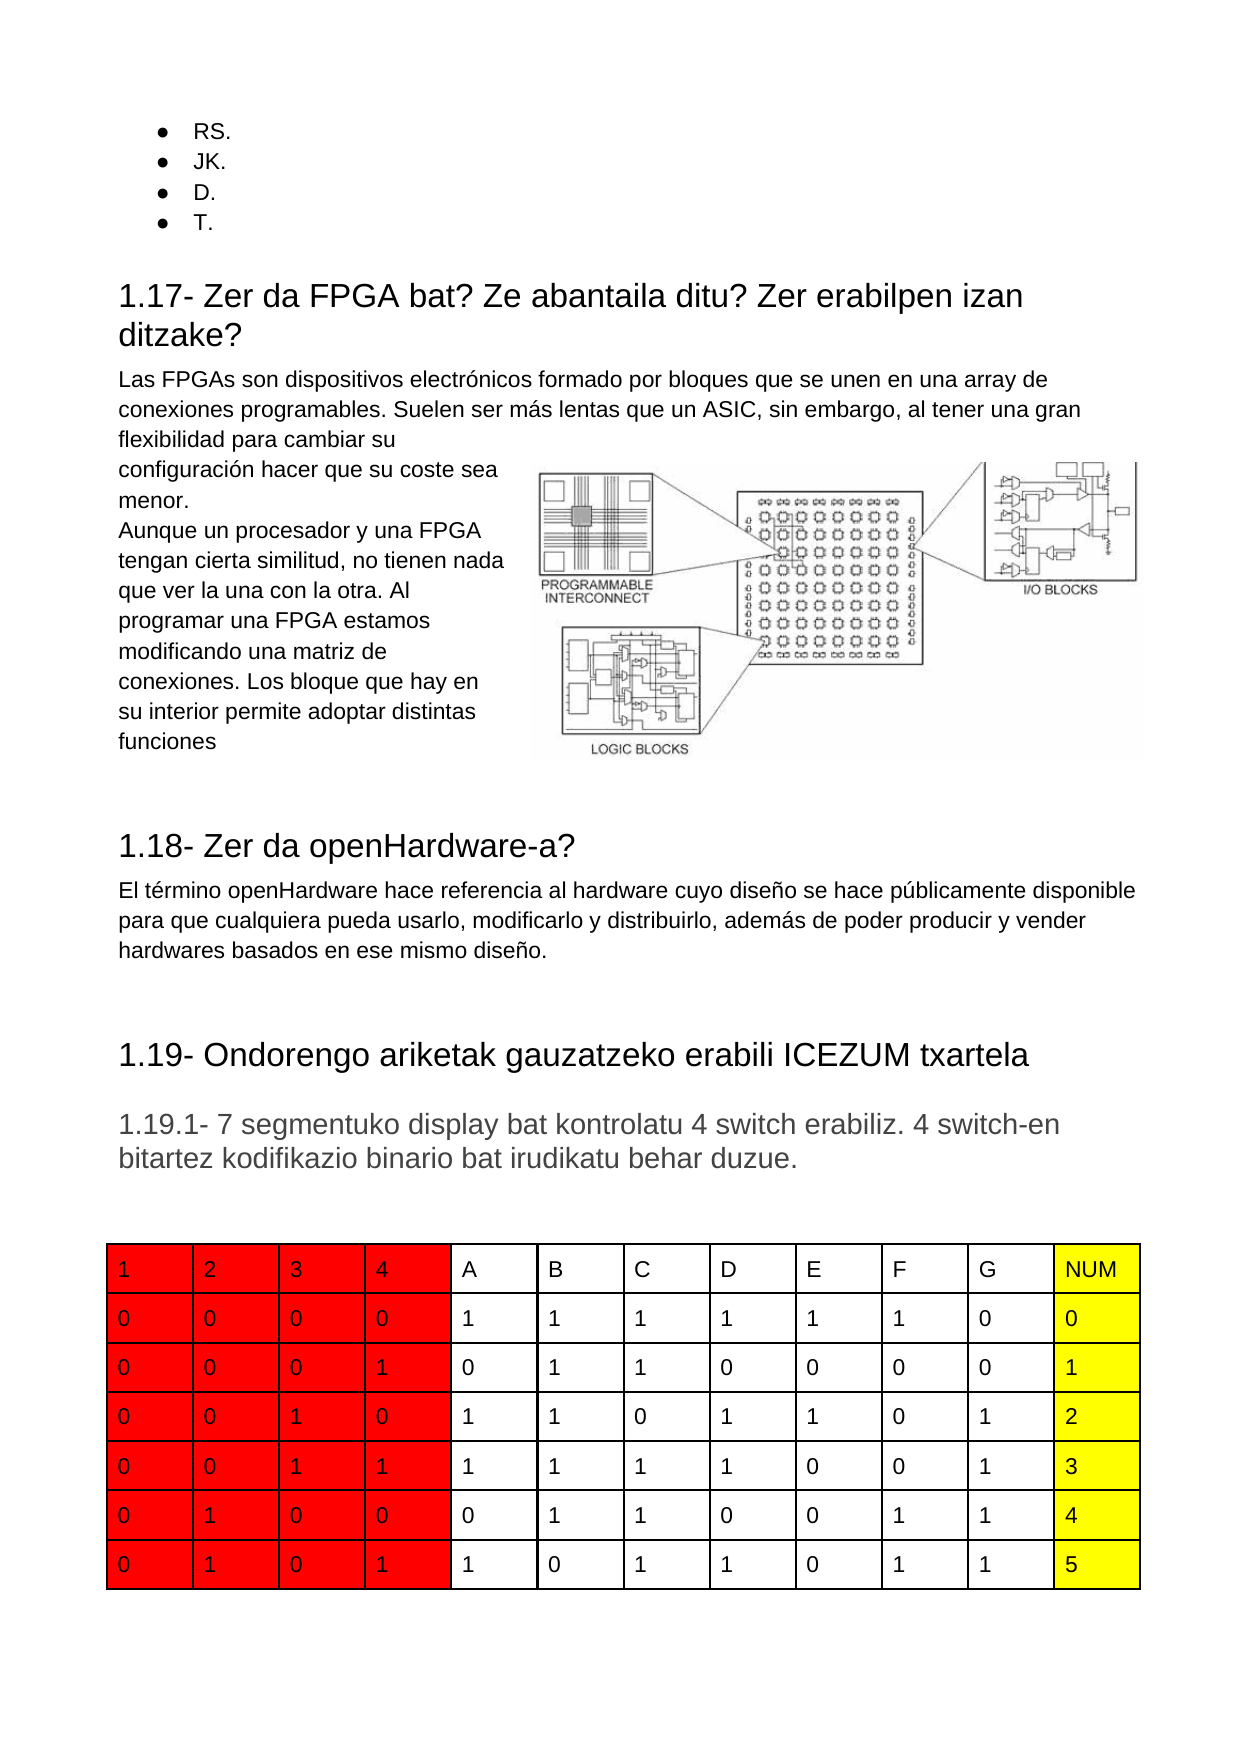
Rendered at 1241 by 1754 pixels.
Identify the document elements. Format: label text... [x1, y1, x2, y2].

table_cell 1 [883, 1294, 967, 1342]
table_header 1 [108, 1245, 192, 1292]
table_cell 0 [969, 1344, 1053, 1391]
table_cell 1 [539, 1442, 623, 1489]
table_header G [969, 1245, 1053, 1292]
table_cell 0 [969, 1294, 1053, 1342]
table_cell 1 [539, 1294, 623, 1342]
table_cell 1 [366, 1344, 450, 1391]
list T. [156, 209, 1152, 235]
table_cell 1 [366, 1541, 450, 1588]
table_header A [452, 1245, 536, 1292]
table_cell 1 [969, 1393, 1053, 1440]
text Aunque un procesador y una FPGA tengan cierta similitud, no tienen nada que ver la una con la otra. Al programar una FPGA estamos modificando una matriz de conexiones. Los bloque que hay en su interior permite adoptar distintas funciones [118, 517, 527, 754]
table_cell 5 [1055, 1541, 1139, 1588]
table_cell 0 [797, 1541, 881, 1588]
table_header D [711, 1245, 795, 1292]
table_cell 1 [625, 1344, 709, 1391]
table_cell 1 [539, 1491, 623, 1539]
table_cell 1 [969, 1491, 1053, 1539]
list D. [156, 178, 1152, 205]
table_cell 1 [539, 1344, 623, 1391]
table_cell 4 [1055, 1491, 1139, 1539]
table_cell 1 [969, 1541, 1053, 1588]
table_cell 1 [883, 1541, 967, 1588]
subtitle 1.18- Zer da openHardware-a? [118, 826, 1152, 864]
table_header E [797, 1245, 881, 1292]
table_cell 1 [711, 1294, 795, 1342]
table_cell 1 [280, 1393, 364, 1440]
table_cell 1 [452, 1541, 536, 1588]
table_header B [539, 1245, 623, 1292]
table_cell 1 [883, 1491, 967, 1539]
table_cell 0 [108, 1491, 192, 1539]
table_cell 1 [625, 1294, 709, 1342]
table_cell 0 [797, 1442, 881, 1489]
table_cell 0 [194, 1294, 278, 1342]
table_cell 1 [711, 1442, 795, 1489]
table_cell 1 [452, 1442, 536, 1489]
table_header NUM [1055, 1245, 1139, 1292]
table_cell 2 [1055, 1393, 1139, 1440]
table_cell 0 [280, 1491, 364, 1539]
table_cell 0 [883, 1442, 967, 1489]
table_cell 1 [797, 1294, 881, 1342]
subtitle 1.19.1- 7 segmentuko display bat kontrolatu 4 switch erabiliz. 4 switch-en bitartez kodifikazio binario bat irudikatu behar duzue. [118, 1107, 1152, 1174]
table_cell 1 [452, 1294, 536, 1342]
subtitle 1.17- Zer da FPGA bat? Ze abantaila ditu? Zer erabilpen izan ditzake? [118, 276, 1152, 353]
table_cell 0 [108, 1344, 192, 1391]
table_cell 1 [797, 1393, 881, 1440]
table_header F [883, 1245, 967, 1292]
table_cell 0 [711, 1491, 795, 1539]
table_cell 1 [452, 1393, 536, 1440]
table_cell 0 [1055, 1294, 1139, 1342]
table_cell 1 [711, 1541, 795, 1588]
table_cell 0 [797, 1491, 881, 1539]
table_cell 1 [280, 1442, 364, 1489]
table_cell 0 [108, 1541, 192, 1588]
table_header C [625, 1245, 709, 1292]
table_cell 0 [711, 1344, 795, 1391]
table_header 3 [280, 1245, 364, 1292]
picture [527, 462, 1164, 760]
table_cell 0 [108, 1442, 192, 1489]
table_cell 0 [625, 1393, 709, 1440]
table_cell 1 [625, 1442, 709, 1489]
table_cell 0 [108, 1294, 192, 1342]
table_cell 0 [452, 1491, 536, 1539]
table_cell 1 [194, 1491, 278, 1539]
table_cell 0 [366, 1491, 450, 1539]
table_cell 1 [194, 1541, 278, 1588]
table_cell 0 [883, 1344, 967, 1391]
text Las FPGAs son dispositivos electrónicos formado por bloques que se unen en una array de conexiones programables. Suelen ser más lentas que un ASIC, sin embargo, al tener una gran flexibilidad para cambiar su configuración hacer que su coste sea menor. [118, 366, 1152, 513]
table_cell 0 [797, 1344, 881, 1391]
table_cell 3 [1055, 1442, 1139, 1489]
table_cell 1 [366, 1442, 450, 1489]
table_cell 0 [366, 1294, 450, 1342]
table_cell 0 [194, 1442, 278, 1489]
text El término openHardware hace referencia al hardware cuyo diseño se hace públicamente disponible para que cualquiera pueda usarlo, modificarlo y distribuirlo, además de poder producir y vender hardwares basados en ese mismo diseño. [118, 877, 1152, 964]
table_cell 0 [883, 1393, 967, 1440]
table_cell 0 [280, 1541, 364, 1588]
table_cell 0 [280, 1294, 364, 1342]
subtitle 1.19- Ondorengo ariketak gauzatzeko erabili ICEZUM txartela [118, 1035, 1152, 1074]
table_header 4 [366, 1245, 450, 1292]
table_cell 1 [625, 1541, 709, 1588]
table_cell 0 [194, 1344, 278, 1391]
table_cell 0 [280, 1344, 364, 1391]
table_cell 0 [452, 1344, 536, 1391]
table_cell 1 [539, 1393, 623, 1440]
list JK. [156, 148, 1152, 174]
table_header 2 [194, 1245, 278, 1292]
table_cell 0 [194, 1393, 278, 1440]
list RS. [156, 118, 1152, 144]
table_cell 1 [969, 1442, 1053, 1489]
table_cell 0 [108, 1393, 192, 1440]
table_cell 0 [366, 1393, 450, 1440]
table_cell 0 [539, 1541, 623, 1588]
table_cell 1 [625, 1491, 709, 1539]
table_cell 1 [711, 1393, 795, 1440]
table_cell 1 [1055, 1344, 1139, 1391]
